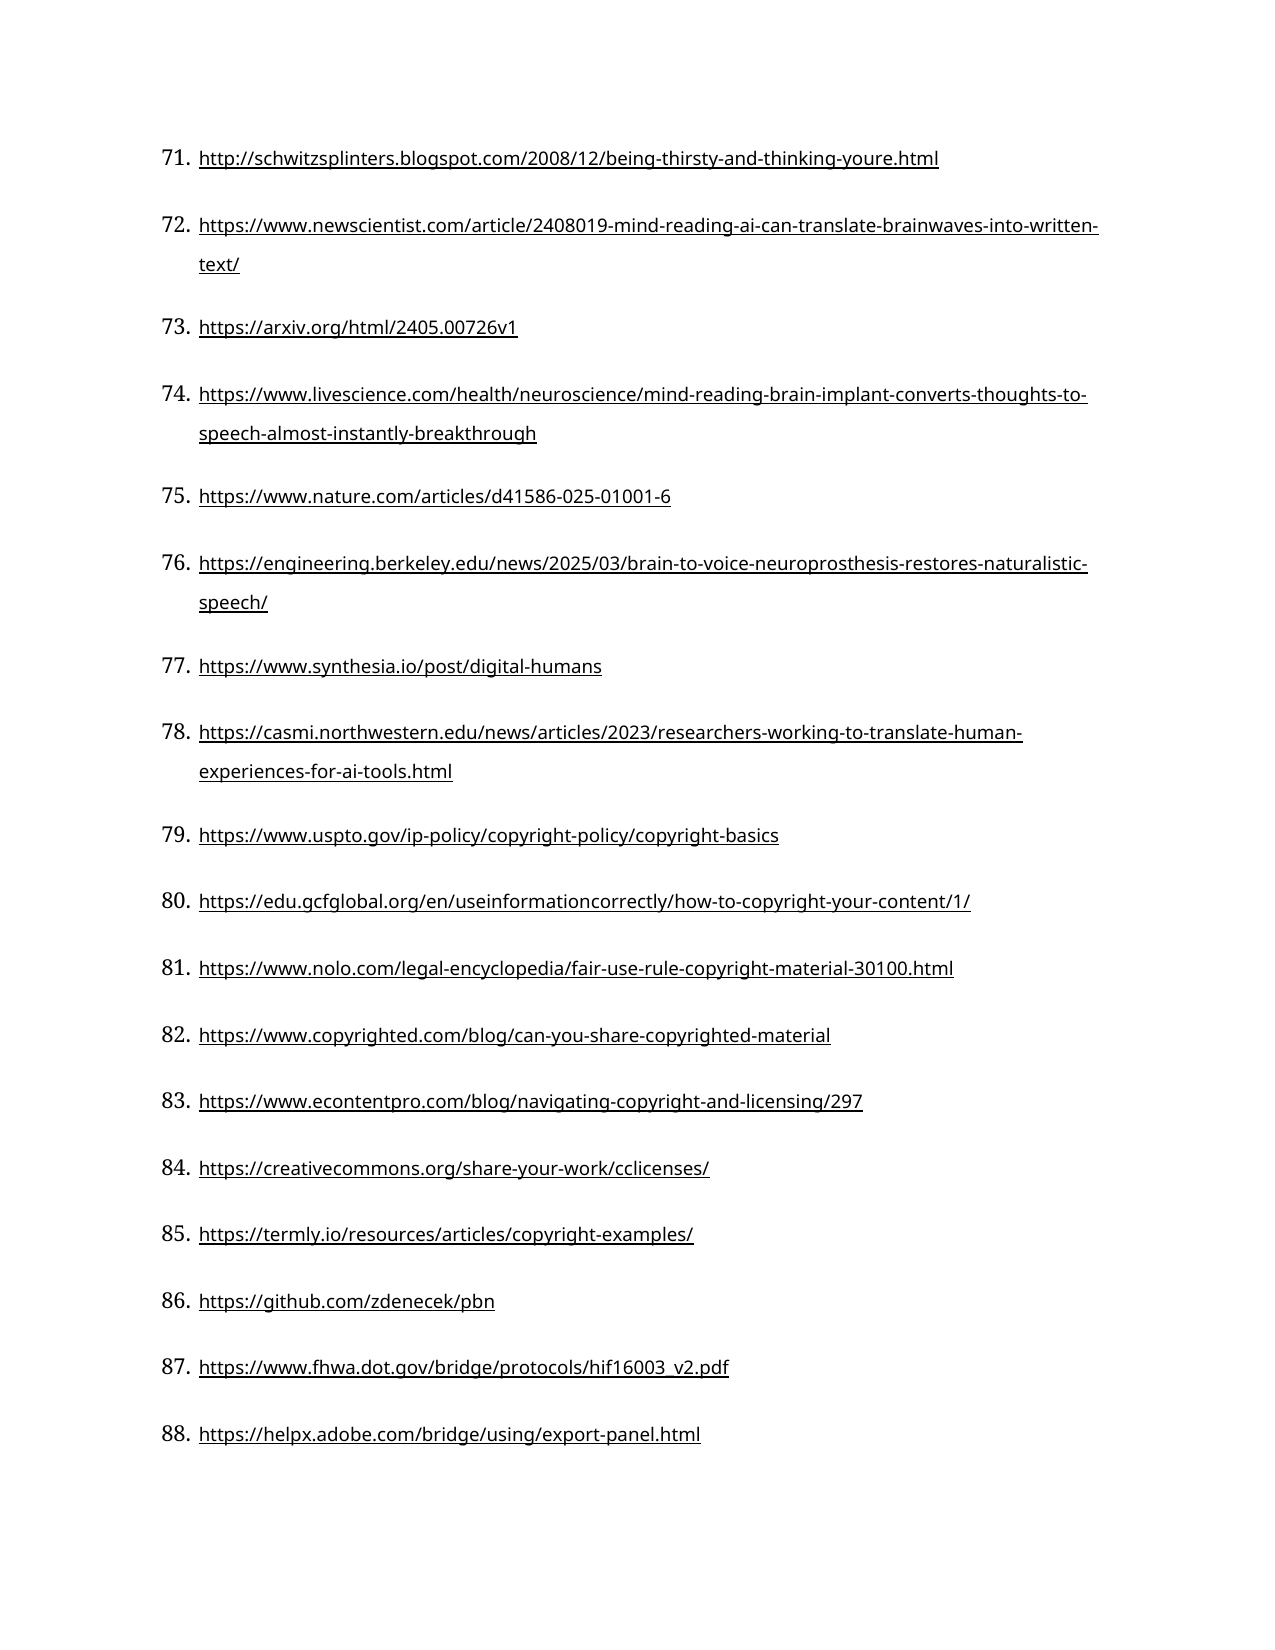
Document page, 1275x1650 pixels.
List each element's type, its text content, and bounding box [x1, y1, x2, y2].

list https://www.econtentpro.com/blog/navigating-copyright-and-licensing/297 [161, 1085, 1133, 1115]
list https://engineering.berkeley.edu/news/2025/03/brain-to-voice-neuroprosthesis-restores-naturalistic-speech/ [161, 547, 1133, 615]
list https://www.uspto.gov/ip-policy/copyright-policy/copyright-basics [161, 819, 1133, 849]
list https://www.copyrighted.com/blog/can-you-share-copyrighted-material [161, 1018, 1133, 1048]
list https://www.nature.com/articles/d41586-025-01001-6 [161, 481, 1133, 510]
list http://schwitzsplinters.blogspot.com/2008/12/being-thirsty-and-thinking-youre.html [161, 142, 1133, 172]
list https://arxiv.org/html/2405.00726v1 [161, 311, 1133, 341]
list https://www.newscientist.com/article/2408019-mind-reading-ai-can-translate-brainwaves-into-written-text/ [161, 209, 1133, 277]
list https://www.nolo.com/legal-encyclopedia/fair-use-rule-copyright-material-30100.html [161, 952, 1133, 982]
list https://www.fhwa.dot.gov/bridge/protocols/hif16003_v2.pdf [161, 1351, 1133, 1381]
list https://www.synthesia.io/post/digital-humans [161, 650, 1133, 679]
list https://creativecommons.org/share-your-work/cclicenses/ [161, 1152, 1133, 1181]
list https://casmi.northwestern.edu/news/articles/2023/researchers-working-to-translate-human-experiences-for-ai-tools.html [161, 716, 1133, 784]
list https://github.com/zdenecek/pbn [161, 1285, 1133, 1314]
list https://www.livescience.com/health/neuroscience/mind-reading-brain-implant-converts-thoughts-to-speech-almost-instantly-breakthrough [161, 378, 1133, 446]
list https://edu.gcfglobal.org/en/useinformationcorrectly/how-to-copyright-your-content/1/ [161, 885, 1133, 915]
list https://helpx.adobe.com/bridge/using/export-panel.html [161, 1418, 1133, 1448]
list https://termly.io/resources/articles/copyright-examples/ [161, 1218, 1133, 1248]
